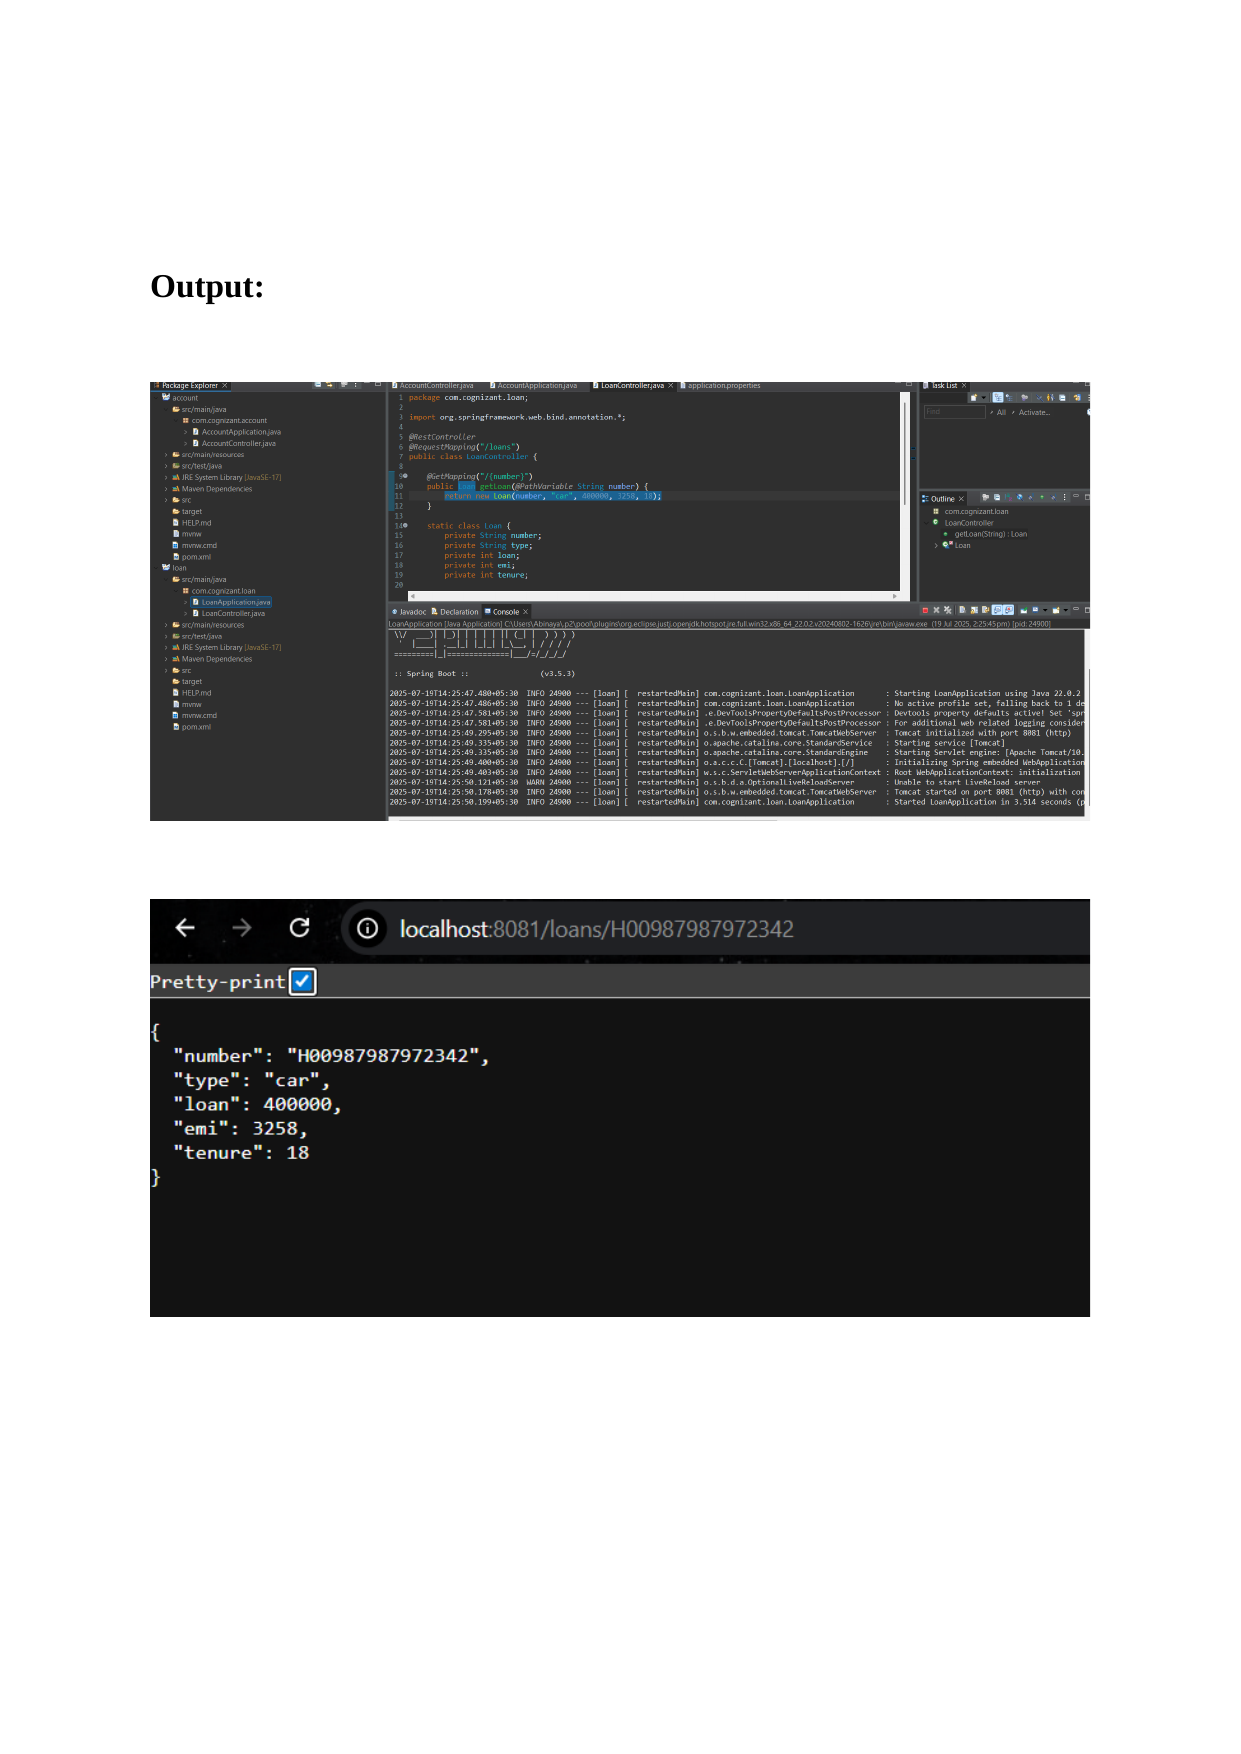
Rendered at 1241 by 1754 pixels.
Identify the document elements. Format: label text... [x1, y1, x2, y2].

text Output: [150, 266, 1090, 304]
picture [150, 382, 1091, 821]
picture [150, 899, 1091, 1317]
